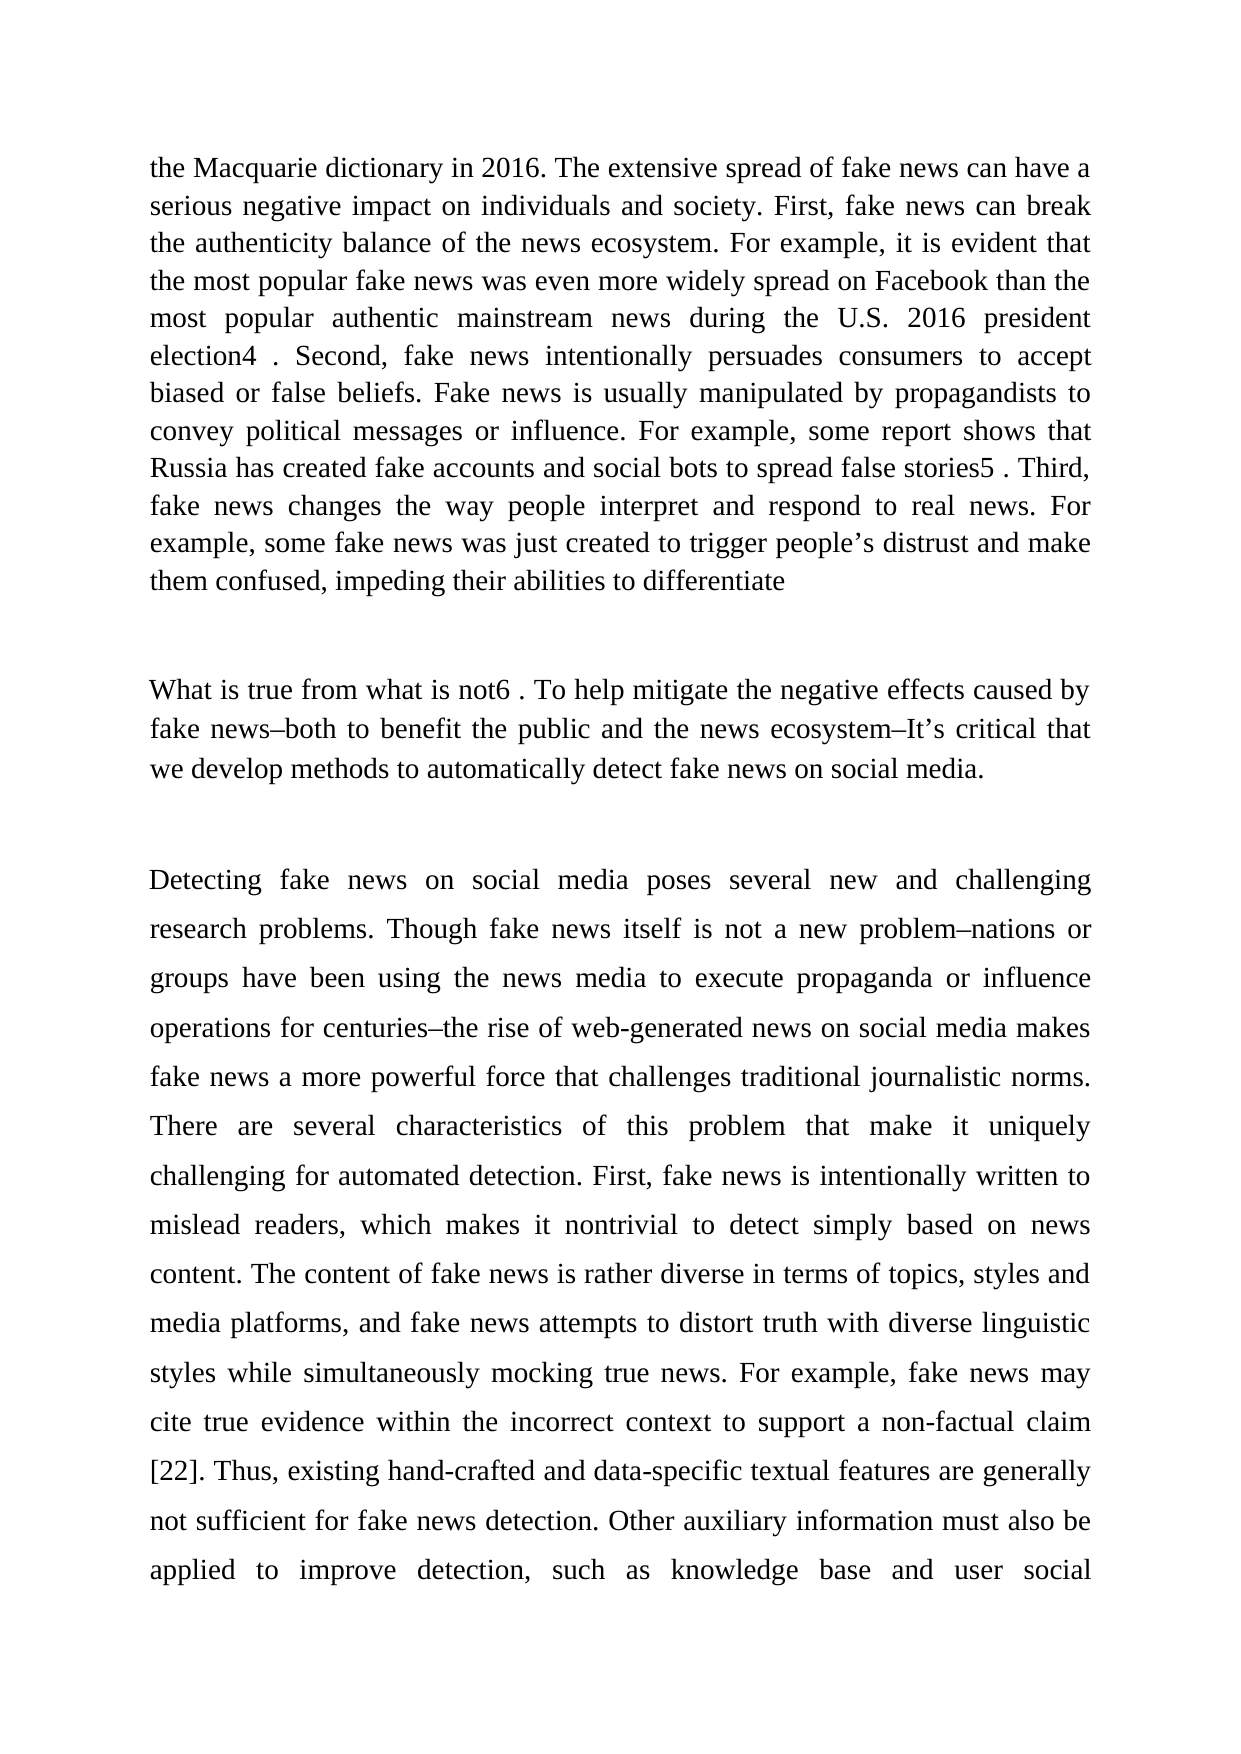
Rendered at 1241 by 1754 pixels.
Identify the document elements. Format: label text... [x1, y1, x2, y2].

text What is true from what is not6 . To help mitigate the negative effects caused by fake news–both to benefit the public and the news ecosystem–It’s critical that we develop methods to automatically detect fake news on social media. [148, 672, 1092, 784]
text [148, 862, 1092, 1585]
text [148, 151, 1092, 597]
